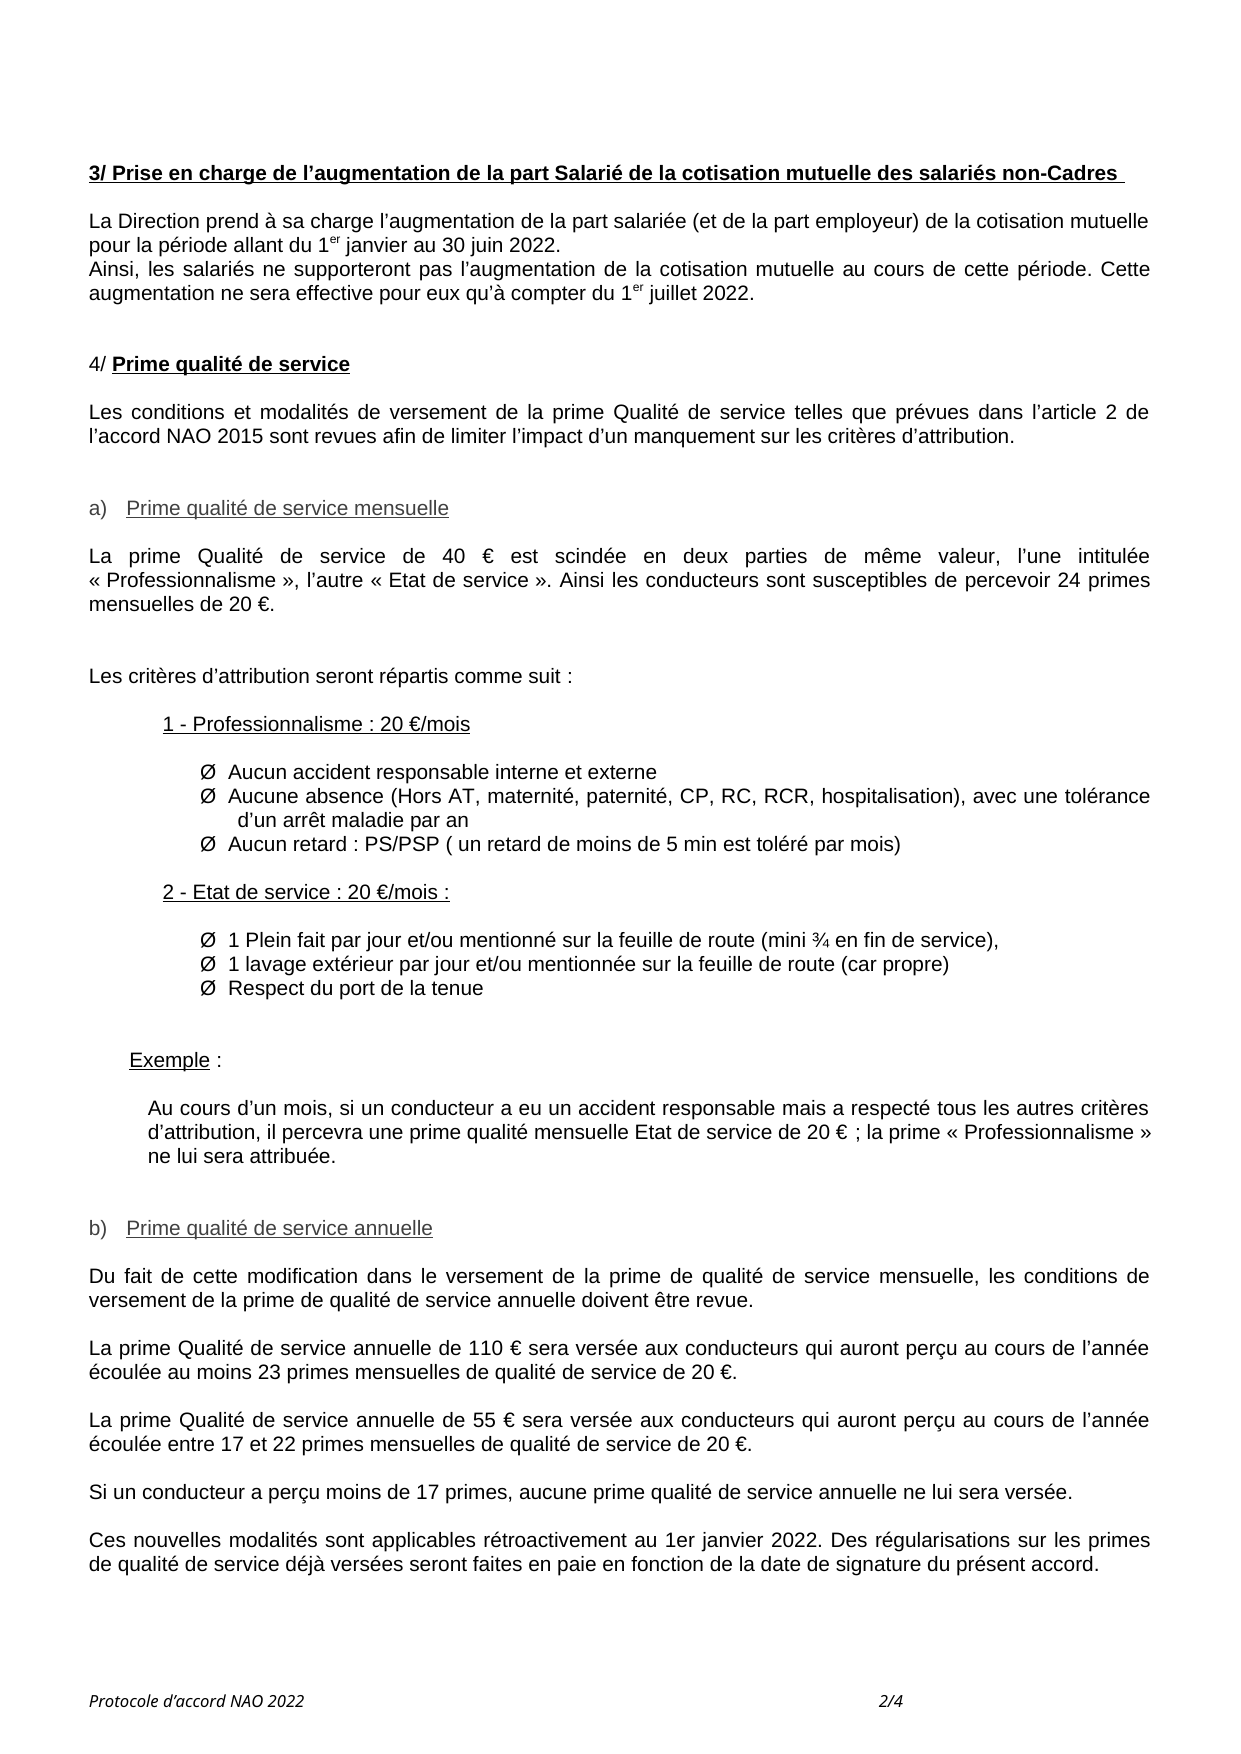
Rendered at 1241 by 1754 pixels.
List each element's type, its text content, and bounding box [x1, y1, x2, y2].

text La prime Qualité de service de 40 € est scindée en deux parties de même valeur, l’une intitulée « Professionnalisme », l’autre « Etat de service ». Ainsi les conducteurs sont susceptibles de percevoir 24 primes mensuelles de 20 €. [89, 544, 1152, 616]
list Ø Respect du port de la tenue [200, 976, 1152, 1000]
text La Direction prend à sa charge l’augmentation de la part salariée (et de la part employeur) de la cotisation mutuelle pour la période allant du 1er janvier au 30 juin 2022. [89, 208, 1152, 256]
text La prime Qualité de service annuelle de 110 € sera versée aux conducteurs qui auront perçu au cours de l’année écoulée au moins 23 primes mensuelles de qualité de service de 20 €. [89, 1336, 1152, 1384]
list Au cours d’un mois, si un conducteur a eu un accident responsable mais a respecté tous les autres critères d’attribution, il percevra une prime qualité mensuelle Etat de service de 20 € ; la prime « Professionnalisme » ne lui sera attribuée. [148, 1096, 1152, 1168]
text 2 - Etat de service : 20 €/mois : [162, 880, 1152, 904]
list Ø 1 Plein fait par jour et/ou mentionné sur la feuille de route (mini ¾ en fin de service), [200, 928, 1152, 952]
text La prime Qualité de service annuelle de 55 € sera versée aux conducteurs qui auront perçu au cours de l’année écoulée entre 17 et 22 primes mensuelles de qualité de service de 20 €. [89, 1408, 1152, 1456]
text Les critères d’attribution seront répartis comme suit : [89, 664, 1152, 688]
list Ø 1 lavage extérieur par jour et/ou mentionnée sur la feuille de route (car propre) [200, 952, 1152, 976]
list Ø Aucun retard : PS/PSP ( un retard de moins de 5 min est toléré par mois) [200, 832, 1152, 856]
list Prime qualité de service annuelle [89, 1216, 1152, 1240]
text Ces nouvelles modalités sont applicables rétroactivement au 1er janvier 2022. Des régularisations sur les primes de qualité de service déjà versées seront faites en paie en fonction de la date de signature du présent accord. [89, 1527, 1152, 1575]
text Si un conducteur a perçu moins de 17 primes, aucune prime qualité de service annuelle ne lui sera versée. [89, 1479, 1152, 1503]
text Les conditions et modalités de versement de la prime Qualité de service telles que prévues dans l’article 2 de l’accord NAO 2015 sont revues afin de limiter l’impact d’un manquement sur les critères d’attribution. [89, 400, 1152, 448]
list Ø Aucun accident responsable interne et externe [200, 759, 1152, 783]
text Du fait de cette modification dans le versement de la prime de qualité de service mensuelle, les conditions de versement de la prime de qualité de service annuelle doivent être revue. [89, 1264, 1152, 1312]
text Ainsi, les salariés ne supporteront pas l’augmentation de la cotisation mutuelle au cours de cette période. Cette augmentation ne sera effective pour eux qu’à compter du 1er juillet 2022. [89, 256, 1152, 304]
list Ø Aucune absence (Hors AT, maternité, paternité, CP, RC, RCR, hospitalisation), avec une tolérance d’un arrêt maladie par an [200, 783, 1152, 832]
text 3/ Prise en charge de l’augmentation de la part Salarié de la cotisation mutuelle des salariés non-Cadres [89, 161, 1152, 184]
text 4/ Prime qualité de service [89, 352, 1152, 376]
list Prime qualité de service mensuelle [89, 496, 1152, 520]
list Exemple : [89, 1048, 1152, 1072]
text 1 - Professionnalisme : 20 €/mois [162, 712, 1152, 736]
